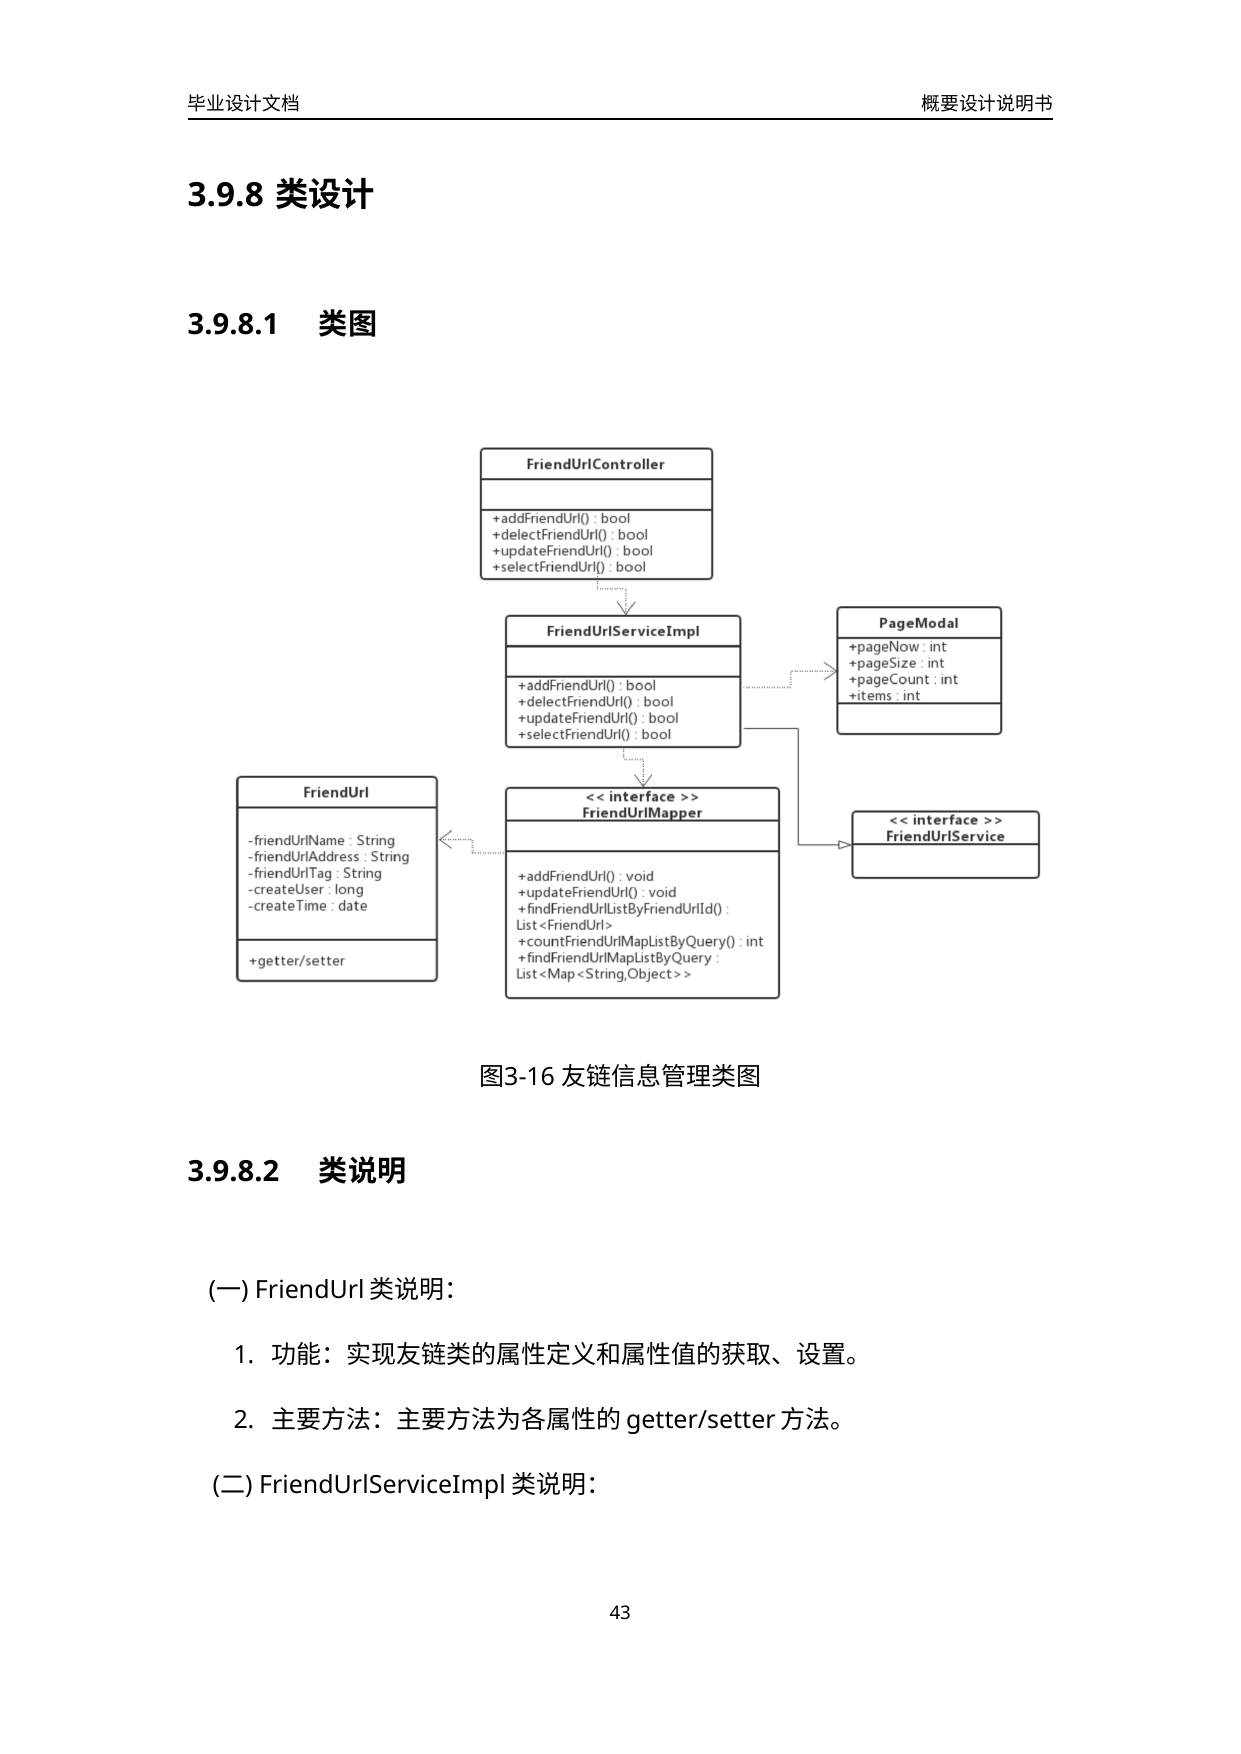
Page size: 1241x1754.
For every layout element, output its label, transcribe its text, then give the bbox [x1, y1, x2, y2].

text (一) FriendUrl类说明： [187, 1255, 1053, 1320]
subtitle 类图 [187, 289, 1053, 354]
subtitle 类设计 [187, 160, 1053, 225]
picture [198, 424, 1064, 1016]
text (二) FriendUrlServiceImpl类说明： [187, 1450, 1053, 1515]
list 主要方法：主要方法为各属性的getter/setter方法。 [233, 1385, 1053, 1450]
list 功能：实现友链类的属性定义和属性值的获取、设置。 [233, 1320, 1053, 1385]
table_header [188, 408, 1053, 1042]
subtitle 类说明 [187, 1136, 1053, 1201]
text 图3-16 友链信息管理类图 [187, 1042, 1053, 1107]
